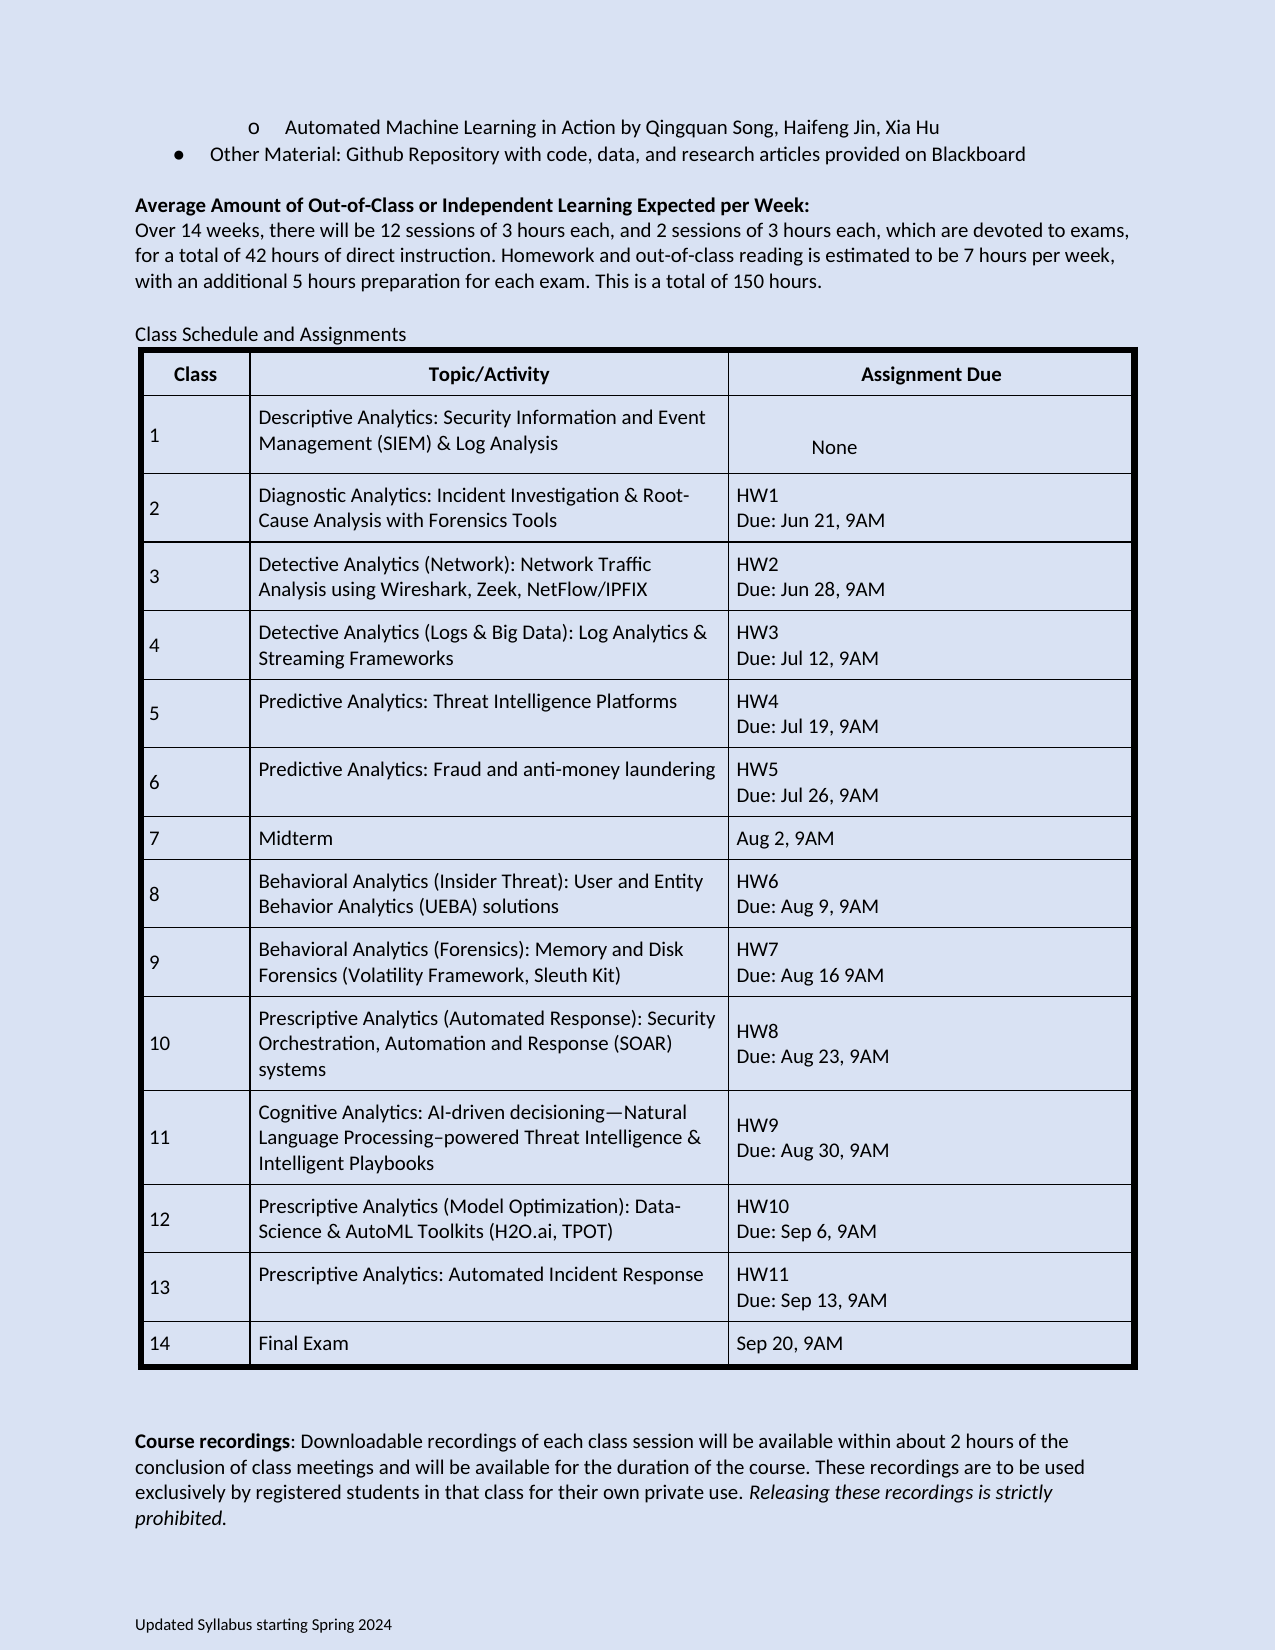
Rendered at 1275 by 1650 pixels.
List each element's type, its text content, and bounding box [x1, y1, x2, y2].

table_cell 5 [144, 680, 249, 747]
table_cell HW10 Due: Sep 6, 9AM [729, 1185, 1131, 1252]
table_cell 13 [144, 1253, 249, 1321]
table_cell 4 [144, 611, 249, 678]
table_cell 12 [144, 1185, 249, 1252]
list Automated Machine Learning in Action by Qingquan Song, Haifeng Jin, Xia Hu [247, 112, 1140, 141]
table_cell HW6 Due: Aug 9, 9AM [729, 860, 1131, 927]
table_cell Prescriptive Analytics (Automated Response): Security Orchestration, Automation and Response (SOAR) systems [251, 997, 728, 1090]
table_cell 7 [144, 817, 249, 859]
table_cell Predictive Analytics: Threat Intelligence Platforms [251, 680, 728, 747]
text Over 14 weeks, there will be 12 sessions of 3 hours each, and 2 sessions of 3 hours each, which are devoted to exams, for a total of 42 hours of direct instruction. Homework and out-of-class reading is estimated to be 7 hours per week, with an additional 5 hours preparation for each exam. This is a total of 150 hours. [135, 217, 1140, 293]
table_cell Midterm [251, 817, 728, 859]
table_cell 3 [144, 543, 249, 610]
table_cell HW2 Due: Jun 28, 9AM [729, 543, 1131, 610]
list Other Material: Github Repository with code, data, and research articles provided on Blackboard [172, 141, 1140, 166]
table_cell Sep 20, 9AM [729, 1322, 1131, 1364]
table_cell Aug 2, 9AM [729, 817, 1131, 859]
table_cell Behavioral Analytics (Forensics): Memory and Disk Forensics (Volatility Framework, Sleuth Kit) [251, 928, 728, 996]
table_cell Prescriptive Analytics: Automated Incident Response [251, 1253, 728, 1321]
table_cell 14 [144, 1322, 249, 1364]
table_header Assignment Due [729, 353, 1131, 395]
text Class Schedule and Assignments [135, 321, 1140, 347]
table_cell 2 [144, 474, 249, 541]
table_cell HW11 Due: Sep 13, 9AM [729, 1253, 1131, 1321]
table_cell Descriptive Analytics: Security Information and Event Management (SIEM) & Log Analysis [251, 396, 728, 473]
table_cell Behavioral Analytics (Insider Threat): User and Entity Behavior Analytics (UEBA) solutions [251, 860, 728, 927]
table_header Topic/Activity [251, 353, 728, 395]
table_cell 8 [144, 860, 249, 927]
table_cell Final Exam [251, 1322, 728, 1364]
table_cell HW7 Due: Aug 16 9AM [729, 928, 1131, 996]
table_cell HW8 Due: Aug 23, 9AM [729, 997, 1131, 1090]
table_cell 10 [144, 997, 249, 1090]
table_cell HW5 Due: Jul 26, 9AM [729, 748, 1131, 816]
table_cell HW1 Due: Jun 21, 9AM [729, 474, 1131, 541]
table_cell HW3 Due: Jul 12, 9AM [729, 611, 1131, 678]
table_header Class [144, 353, 249, 395]
table_cell Detective Analytics (Logs & Big Data): Log Analytics & Streaming Frameworks [251, 611, 728, 678]
text Course recordings: Downloadable recordings of each class session will be available within about 2 hours of the conclusion of class meetings and will be available for the duration of the course. These recordings are to be used exclusively by registered students in that class for their own private use. Releasing these recordings is strictly prohibited. [135, 1429, 1140, 1530]
table_cell HW4 Due: Jul 19, 9AM [729, 680, 1131, 747]
table_cell HW9 Due: Aug 30, 9AM [729, 1091, 1131, 1184]
table_cell None [729, 396, 1131, 473]
table_cell 6 [144, 748, 249, 816]
table_cell Predictive Analytics: Fraud and anti-money laundering [251, 748, 728, 816]
table_cell Detective Analytics (Network): Network Traffic Analysis using Wireshark, Zeek, NetFlow/IPFIX [251, 543, 728, 610]
table_cell 11 [144, 1091, 249, 1184]
table_cell Diagnostic Analytics: Incident Investigation & Root-Cause Analysis with Forensics Tools [251, 474, 728, 541]
table_cell 1 [144, 396, 249, 473]
table_cell Cognitive Analytics: AI-driven decisioning—Natural Language Processing–powered Threat Intelligence & Intelligent Playbooks [251, 1091, 728, 1184]
table_cell Prescriptive Analytics (Model Optimization): Data-Science & AutoML Toolkits (H2O.ai, TPOT) [251, 1185, 728, 1252]
table_cell 9 [144, 928, 249, 996]
subtitle Average Amount of Out-of-Class or Independent Learning Expected per Week: [135, 192, 1140, 217]
